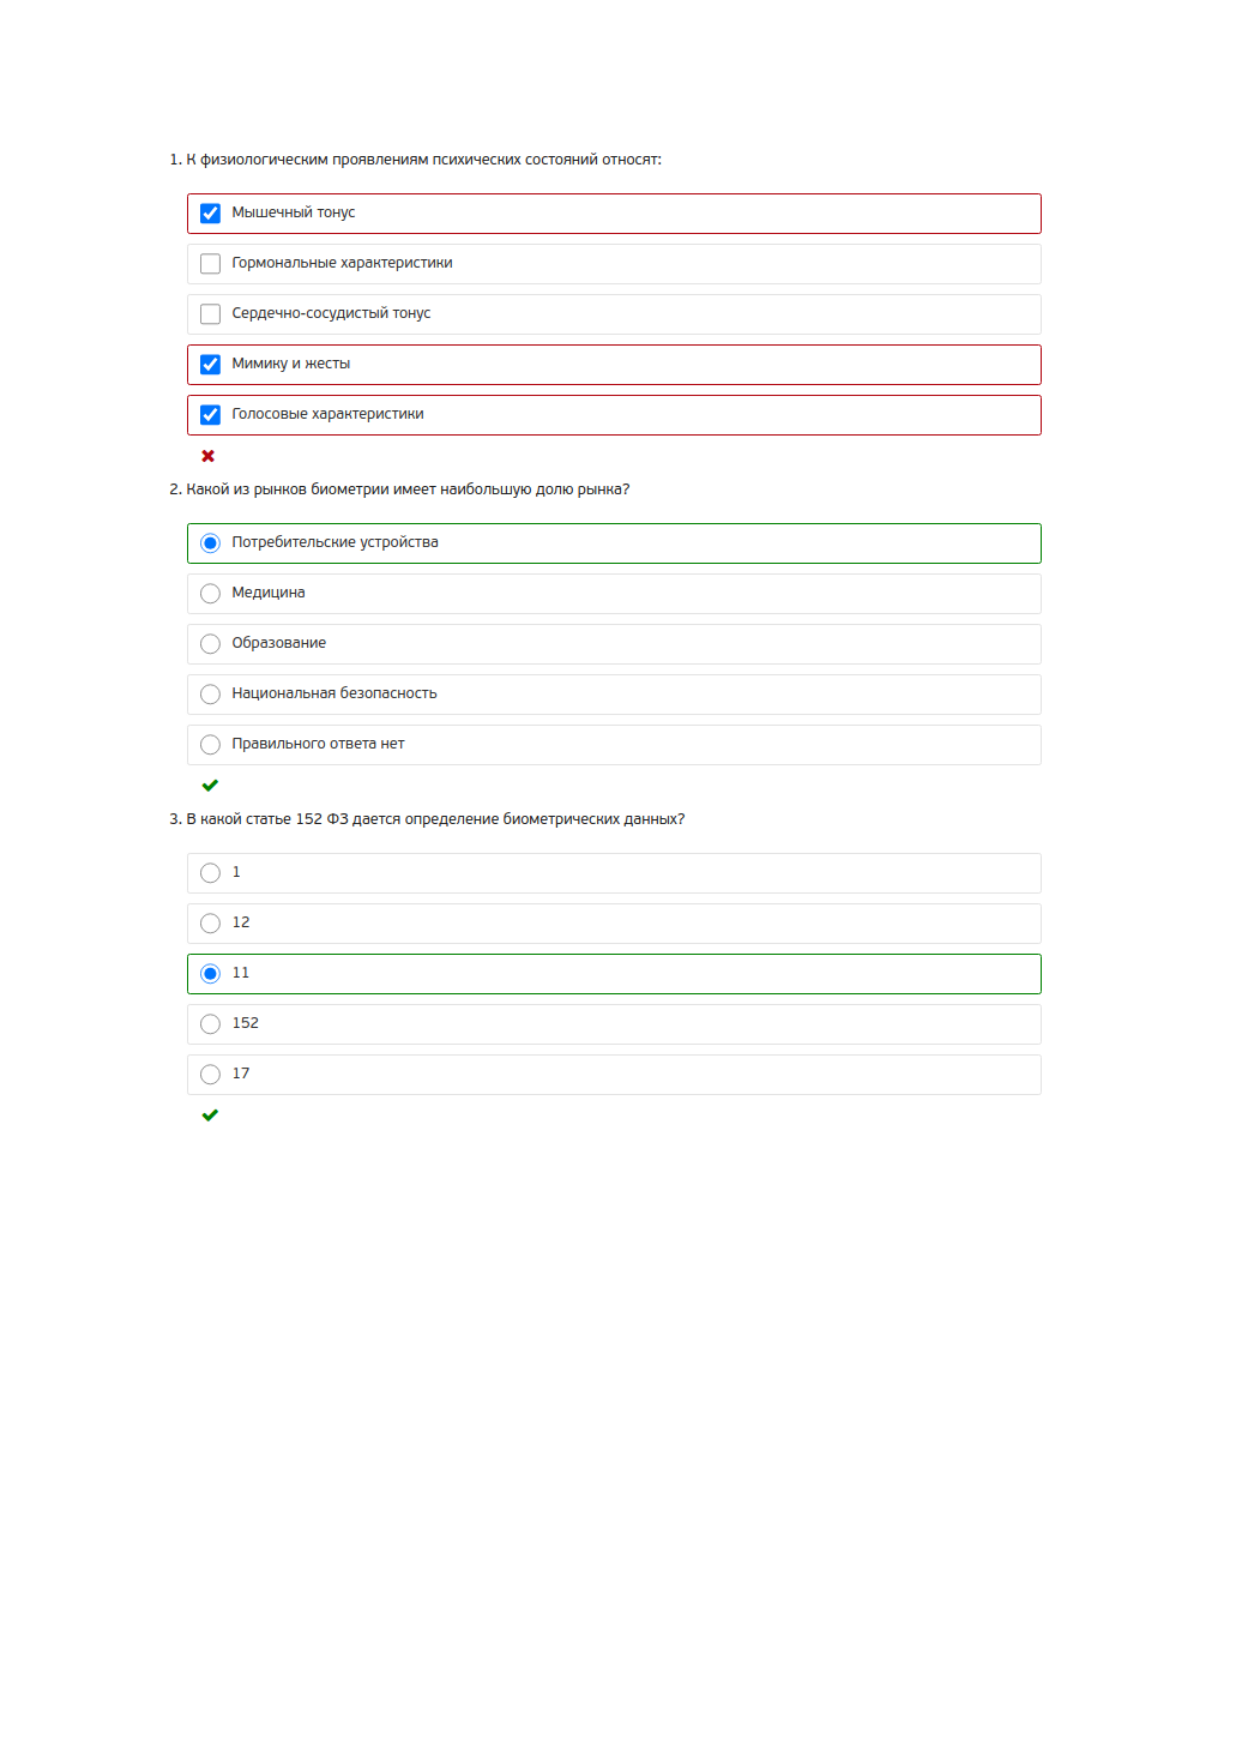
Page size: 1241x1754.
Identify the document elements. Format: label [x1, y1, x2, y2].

picture [150, 150, 1091, 1136]
